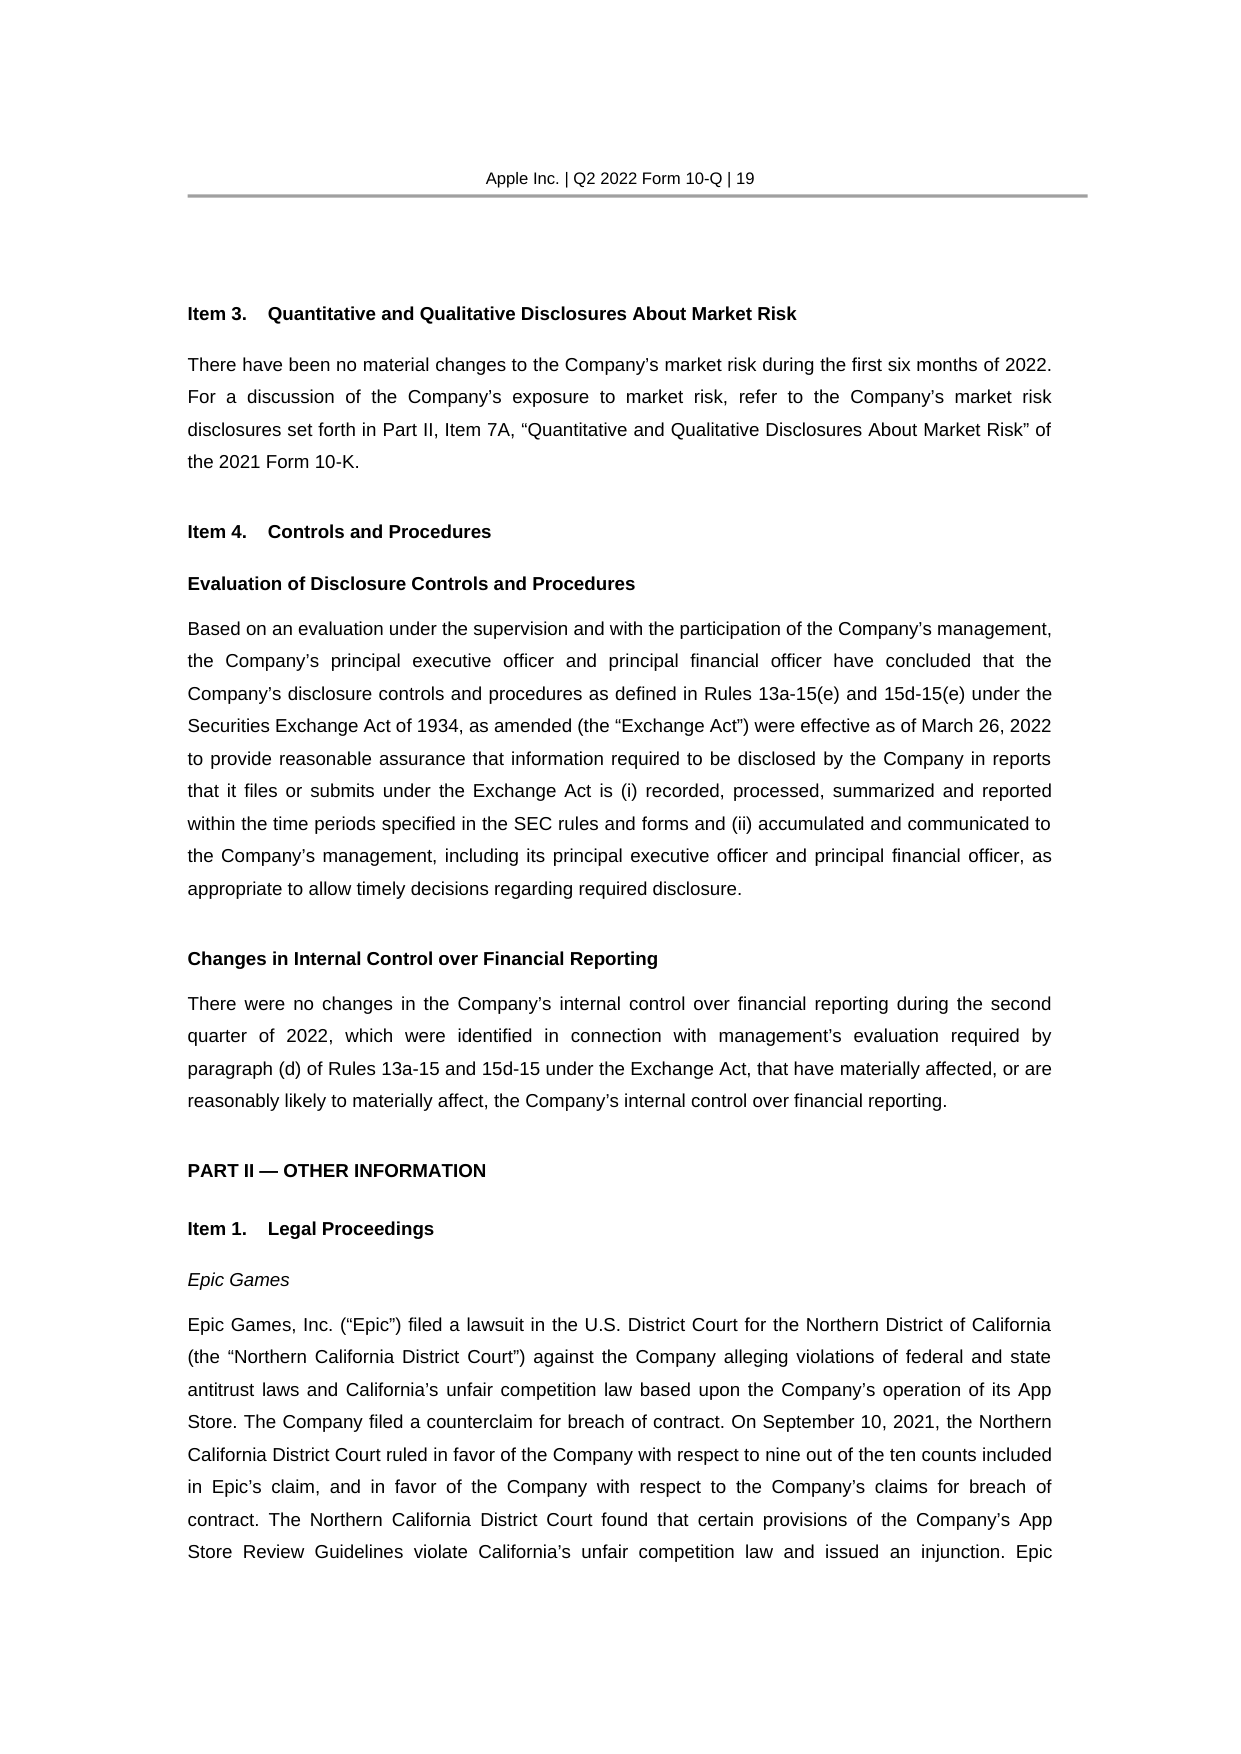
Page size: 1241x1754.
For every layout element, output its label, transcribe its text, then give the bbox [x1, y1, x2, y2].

text Epic Games [187, 1263, 1053, 1296]
text Item 3. Quantitative and Qualitative Disclosures About Market Risk [187, 297, 1053, 329]
text Apple Inc. | Q2 2022 Form 10-Q | 19 [187, 162, 1053, 194]
text Evaluation of Disclosure Controls and Procedures [187, 567, 1053, 599]
text Changes in Internal Control over Financial Reporting [187, 942, 1053, 974]
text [187, 1308, 1053, 1568]
text Based on an evaluation under the supervision and with the participation of the Company’s management, the Company’s principal executive officer and principal financial officer have concluded that the Company’s disclosure controls and procedures as defined in Rules 13a-15(e) and 15d-15(e) under the Securities Exchange Act of 1934, as amended (the “Exchange Act”) were effective as of March 26, 2022 to provide reasonable assurance that information required to be disclosed by the Company in reports that it files or submits under the Exchange Act is (i) recorded, processed, summarized and reported within the time periods specified in the SEC rules and forms and (ii) accumulated and communicated to the Company’s management, including its principal executive officer and principal financial officer, as appropriate to allow timely decisions regarding required disclosure. [187, 612, 1053, 904]
text There were no changes in the Company’s internal control over financial reporting during the second quarter of 2022, which were identified in connection with management’s evaluation required by paragraph (d) of Rules 13a-15 and 15d-15 under the Exchange Act, that have materially affected, or are reasonably likely to materially affect, the Company’s internal control over financial reporting. [187, 987, 1053, 1117]
text There have been no material changes to the Company’s market risk during the first six months of 2022. For a discussion of the Company’s exposure to market risk, refer to the Company’s market risk disclosures set forth in Part II, Item 7A, “Quantitative and Qualitative Disclosures About Market Risk” of the 2021 Form 10-K. [187, 348, 1053, 478]
text Item 4. Controls and Procedures [187, 516, 1053, 548]
text Item 1. Legal Proceedings [187, 1212, 1053, 1244]
text PART II — OTHER INFORMATION [187, 1154, 1053, 1187]
